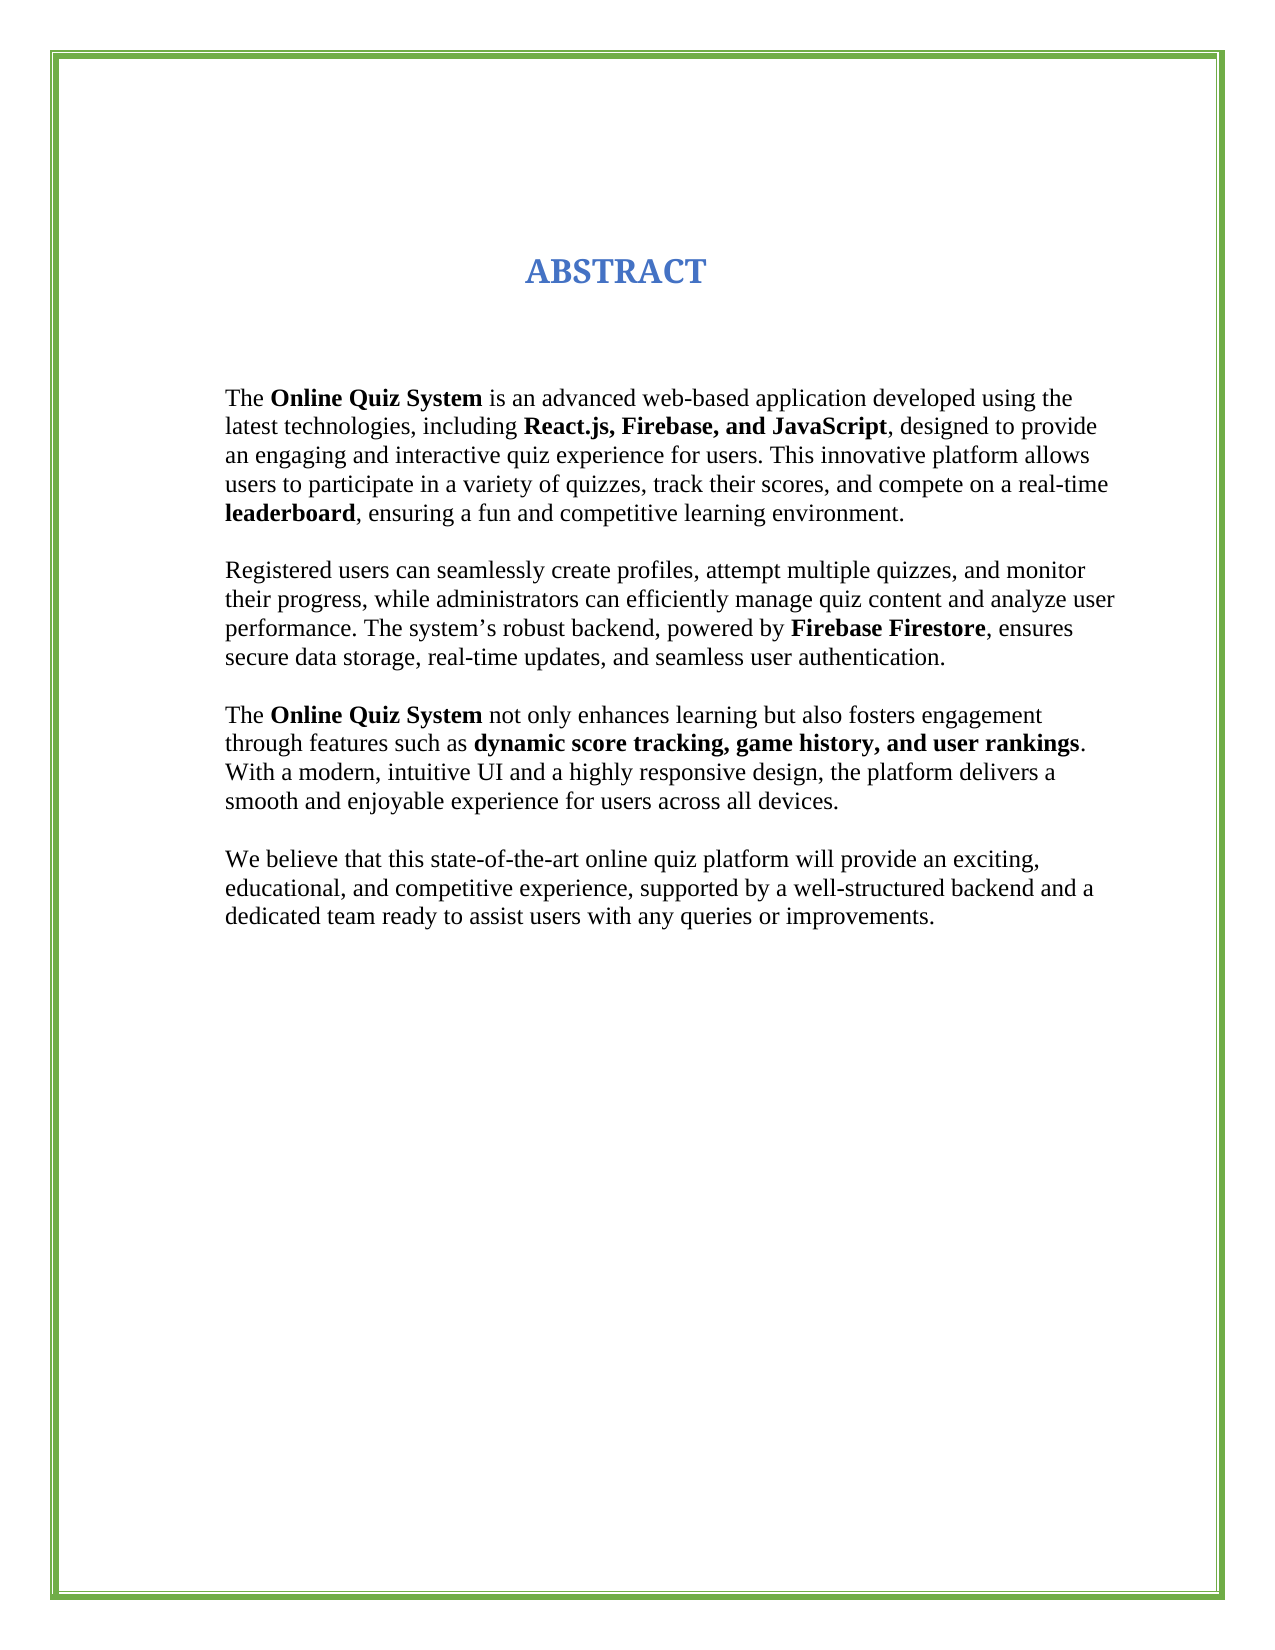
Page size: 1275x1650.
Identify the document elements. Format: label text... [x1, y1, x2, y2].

text Registered users can seamlessly create profiles, attempt multiple quizzes, and monitor their progress, while administrators can efficiently manage quiz content and analyze user performance. The system’s robust backend, powered by Firebase Firestore, ensures secure data storage, real-time updates, and seamless user authentication. [225, 556, 1125, 671]
text ABSTRACT [450, 247, 1125, 293]
text The Online Quiz System is an advanced web-based application developed using the latest technologies, including React.js, Firebase, and JavaScript, designed to provide an engaging and interactive quiz experience for users. This innovative platform allows users to participate in a variety of quizzes, track their scores, and compete on a real-time leaderboard, ensuring a fun and competitive learning environment. [225, 383, 1125, 526]
text We believe that this state-of-the-art online quiz platform will provide an exciting, educational, and competitive experience, supported by a well-structured backend and a dedicated team ready to assist users with any queries or improvements. [225, 844, 1125, 930]
text The Online Quiz System not only enhances learning but also fosters engagement through features such as dynamic score tracking, game history, and user rankings. With a modern, intuitive UI and a highly responsive design, the platform delivers a smooth and enjoyable experience for users across all devices. [225, 700, 1125, 815]
